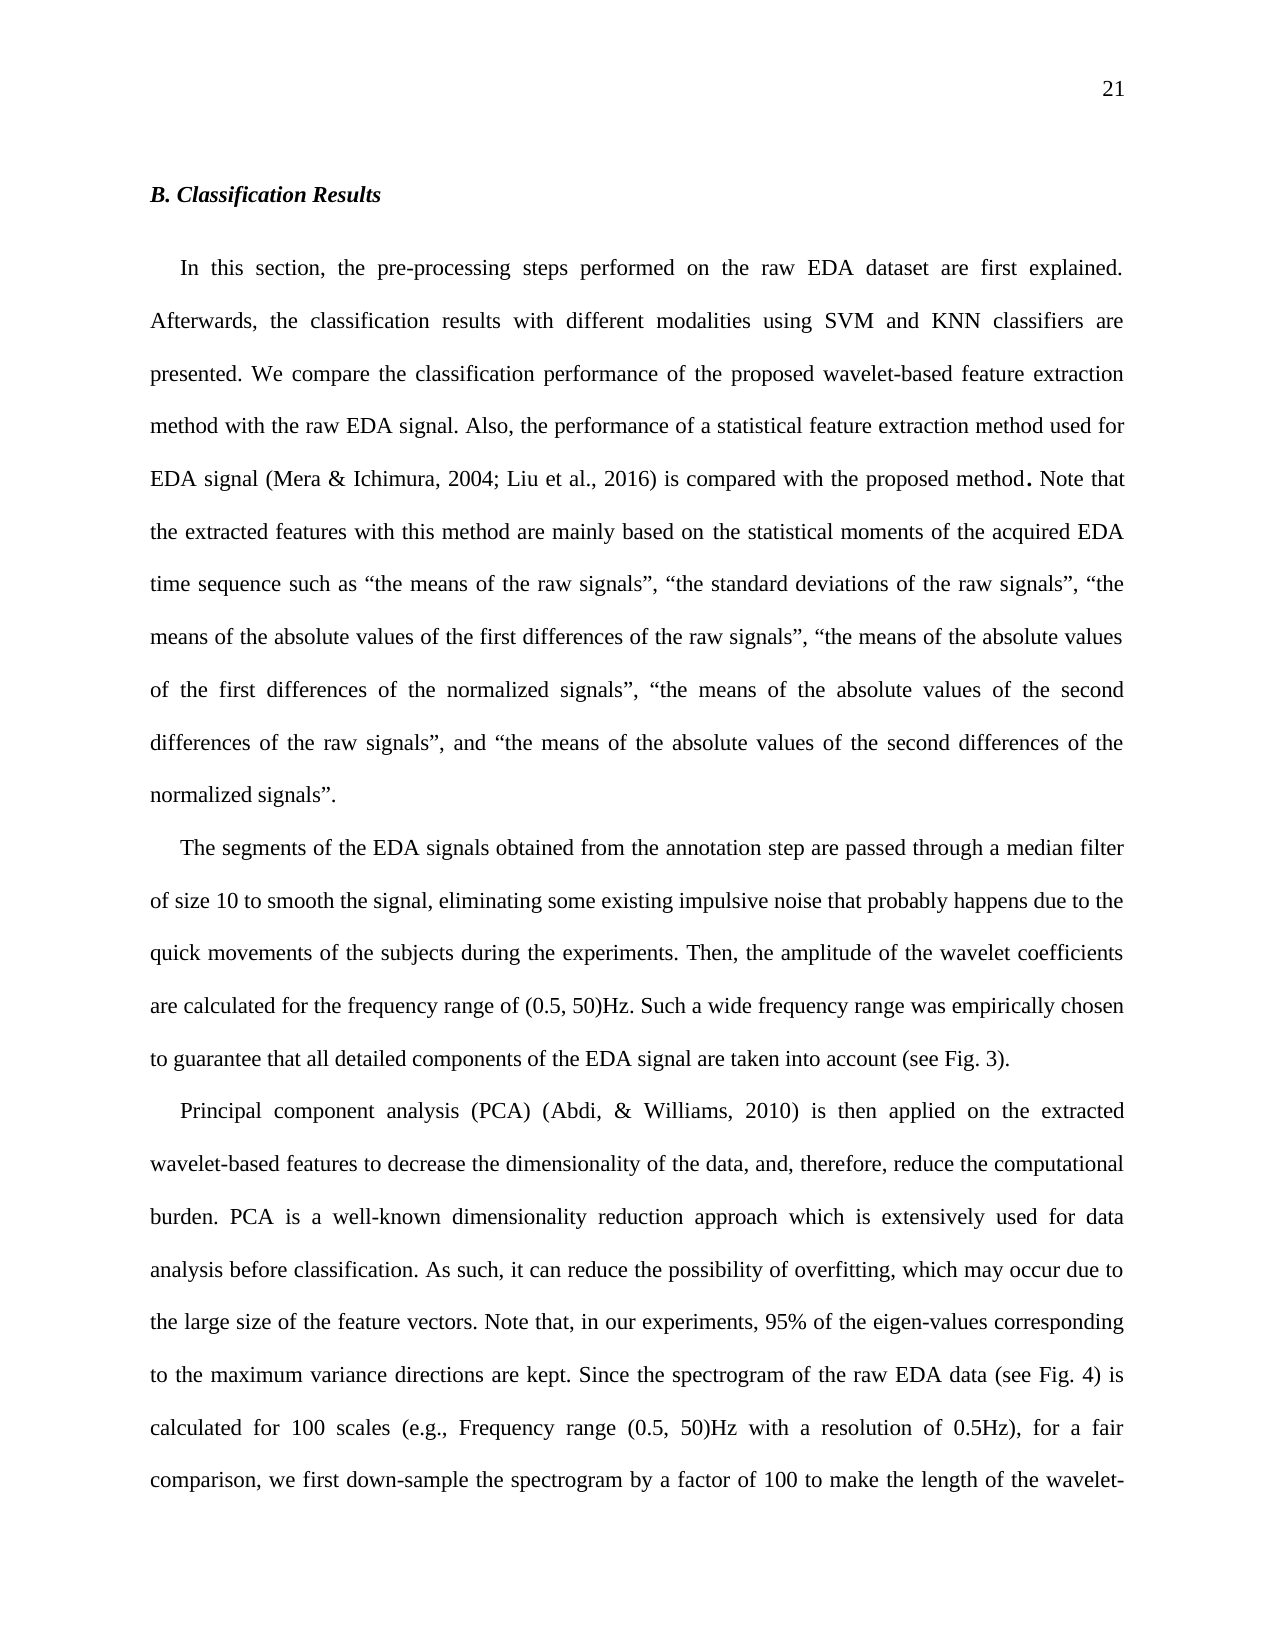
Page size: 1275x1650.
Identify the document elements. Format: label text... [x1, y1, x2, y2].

text The segments of the EDA signals obtained from the annotation step are passed through a median filter of size 10 to smooth the signal, eliminating some existing impulsive noise that probably happens due to the quick movements of the subjects during the experiments. Then, the amplitude of the wavelet coefficients are calculated for the frequency range of (0.5, 50)Hz. Such a wide frequency range was empirically chosen to guarantee that all detailed components of the EDA signal are taken into account (see Fig. 3). [150, 834, 1125, 1071]
text In this section, the pre-processing steps performed on the raw EDA dataset are first explained. Afterwards, the classification results with different modalities using SVM and KNN classifiers are presented. We compare the classification performance of the proposed wavelet-based feature extraction method with the raw EDA signal. Also, the performance of a statistical feature extraction method used for EDA signal (Mera & Ichimura, 2004; Liu et al., 2016) is compared with the proposed method. Note that the extracted features with this method are mainly based on the statistical moments of the acquired EDA time sequence such as “the means of the raw signals”, “the standard deviations of the raw signals”, “the means of the absolute values of the first differences of the raw signals”, “the means of the absolute values of the first differences of the normalized signals”, “the means of the absolute values of the second differences of the raw signals”, and “the means of the absolute values of the second differences of the normalized signals”. [150, 254, 1125, 808]
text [150, 1098, 1125, 1493]
text B. Classification Results [150, 181, 1125, 207]
